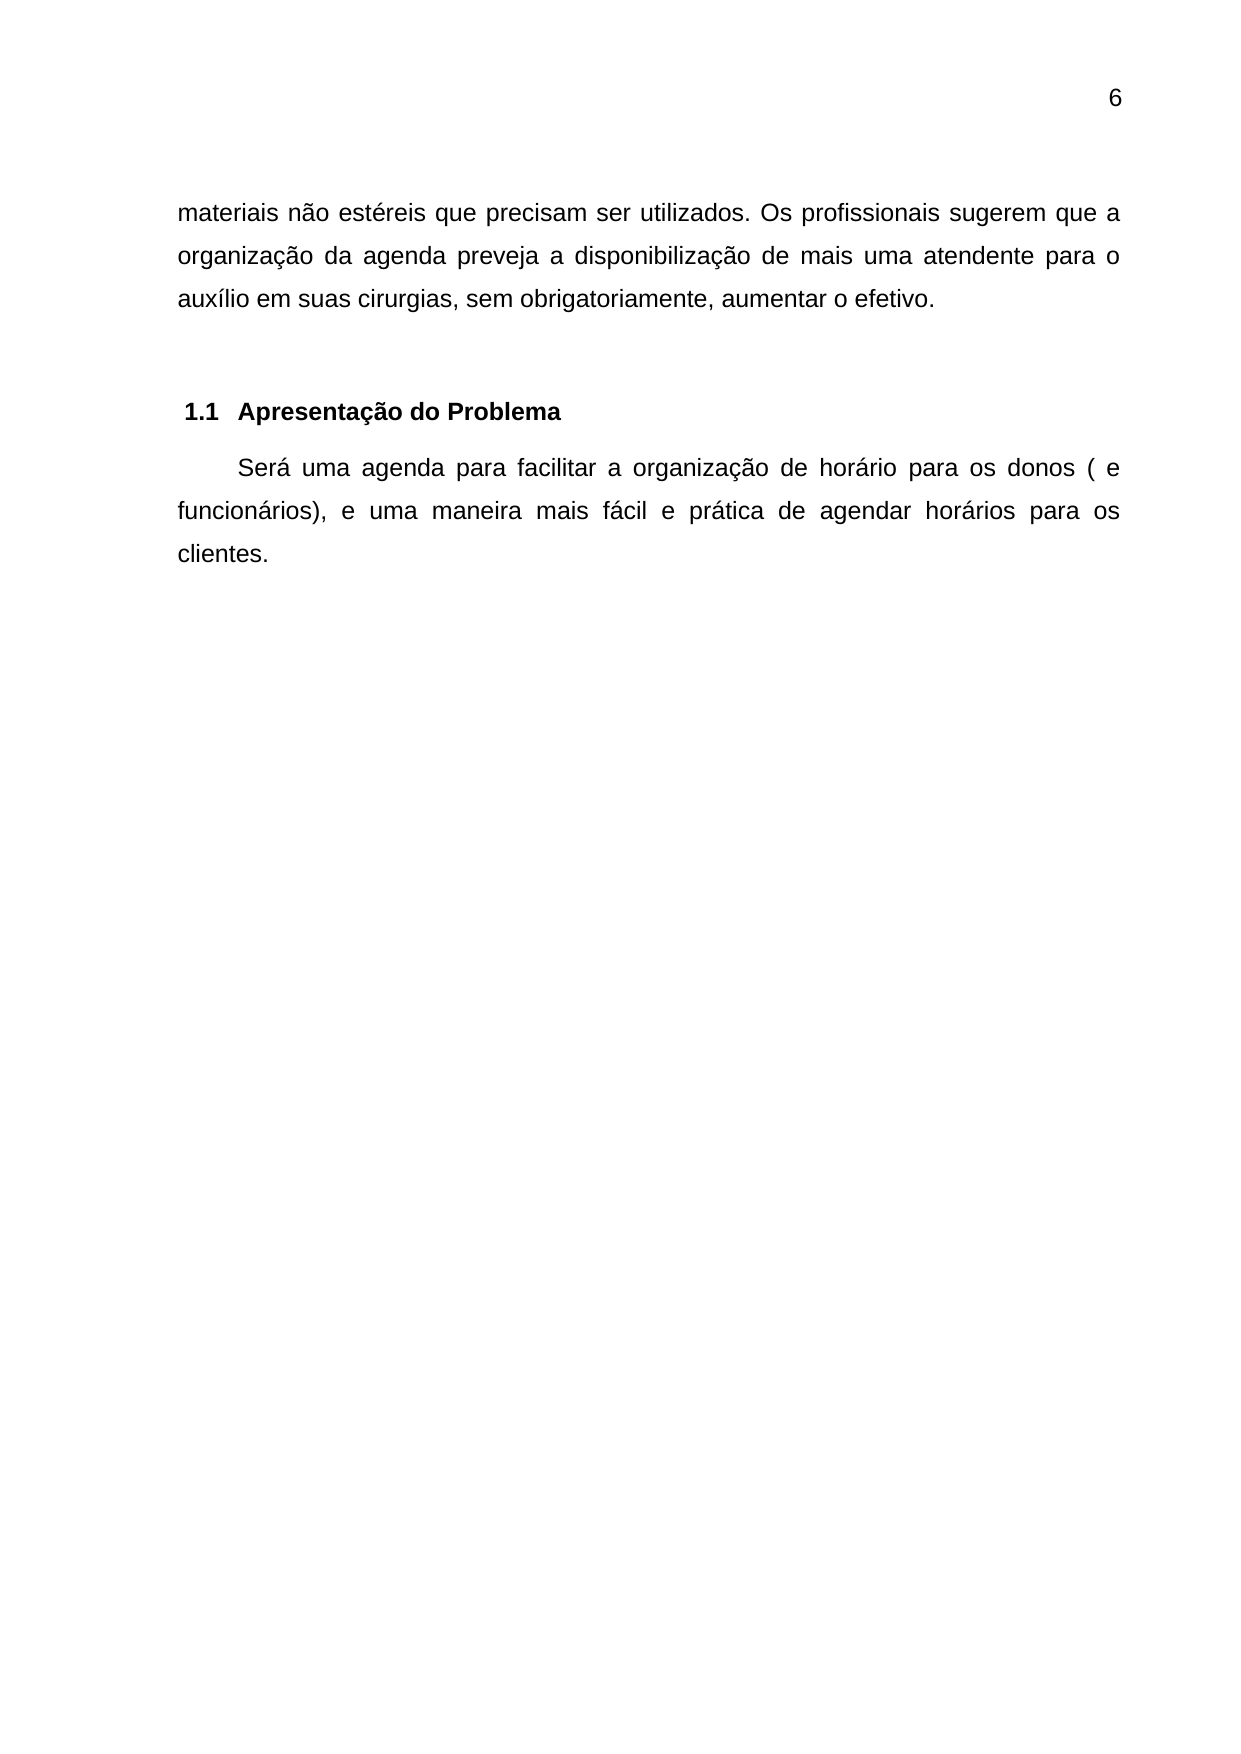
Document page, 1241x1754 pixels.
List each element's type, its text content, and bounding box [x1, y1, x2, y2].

text Será uma agenda para facilitar a organização de horário para os donos ( e funcionários), e uma maneira mais fácil e prática de agendar horários para os clientes. [177, 453, 1122, 654]
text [177, 198, 1122, 313]
subtitle Apresentação do Problema [177, 397, 1122, 426]
